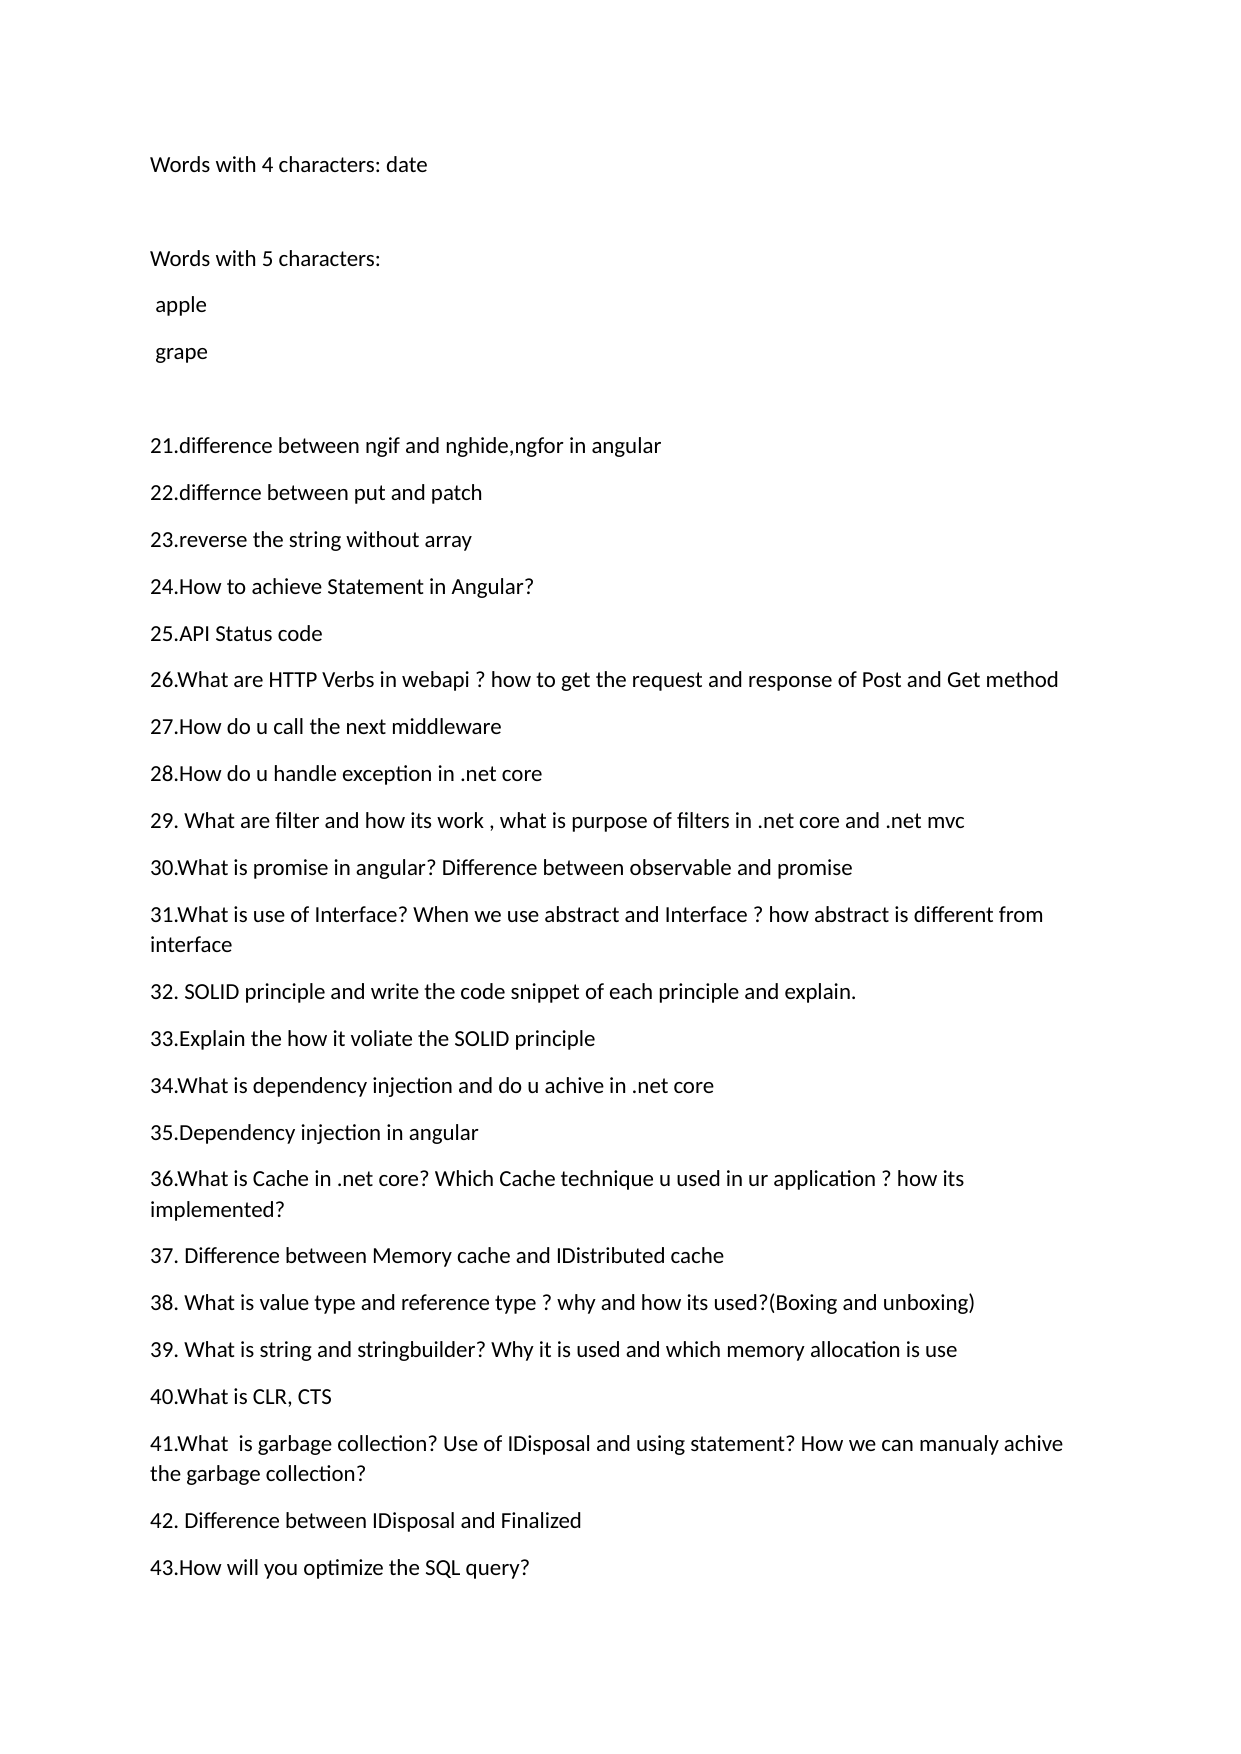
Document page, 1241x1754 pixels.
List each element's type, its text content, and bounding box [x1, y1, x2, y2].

text 31.What is use of Interface? When we use abstract and Interface ? how abstract is different from interface [150, 900, 1090, 958]
text 42. Difference between IDisposal and Finalized [150, 1506, 1090, 1534]
text 27.How do u call the next middleware [150, 712, 1090, 741]
text 22.differnce between put and patch [150, 478, 1090, 506]
text 34.What is dependency injection and do u achive in .net core [150, 1071, 1090, 1099]
text 40.What is CLR, CTS [150, 1382, 1090, 1410]
text 35.Dependency injection in angular [150, 1118, 1090, 1146]
text 24.How to achieve Statement in Angular? [150, 572, 1090, 600]
text 25.API Status code [150, 619, 1090, 647]
text Words with 5 characters: [150, 244, 1090, 272]
text 23.reverse the string without array [150, 525, 1090, 553]
text 36.What is Cache in .net core? Which Cache technique u used in ur application ? how its implemented? [150, 1164, 1090, 1223]
text 41.What is garbage collection? Use of IDisposal and using statement? How we can manualy achive the garbage collection? [150, 1429, 1090, 1487]
text 38. What is value type and reference type ? why and how its used?(Boxing and unboxing) [150, 1288, 1090, 1317]
text 28.How do u handle exception in .net core [150, 759, 1090, 787]
text Words with 4 characters: date [150, 150, 1090, 178]
text 33.Explain the how it voliate the SOLID principle [150, 1024, 1090, 1052]
text 39. What is string and stringbuilder? Why it is used and which memory allocation is use [150, 1335, 1090, 1363]
text apple [150, 291, 1090, 319]
text grape [150, 337, 1090, 366]
text 43.How will you optimize the SQL query? [150, 1553, 1090, 1581]
text 26.What are HTTP Verbs in webapi ? how to get the request and response of Post and Get method [150, 666, 1090, 694]
text 37. Difference between Memory cache and IDistributed cache [150, 1242, 1090, 1270]
text 21.difference between ngif and nghide,ngfor in angular [150, 431, 1090, 459]
text 29. What are filter and how its work , what is purpose of filters in .net core and .net mvc [150, 806, 1090, 834]
text 32. SOLID principle and write the code snippet of each principle and explain. [150, 977, 1090, 1005]
text 30.What is promise in angular? Difference between observable and promise [150, 853, 1090, 881]
